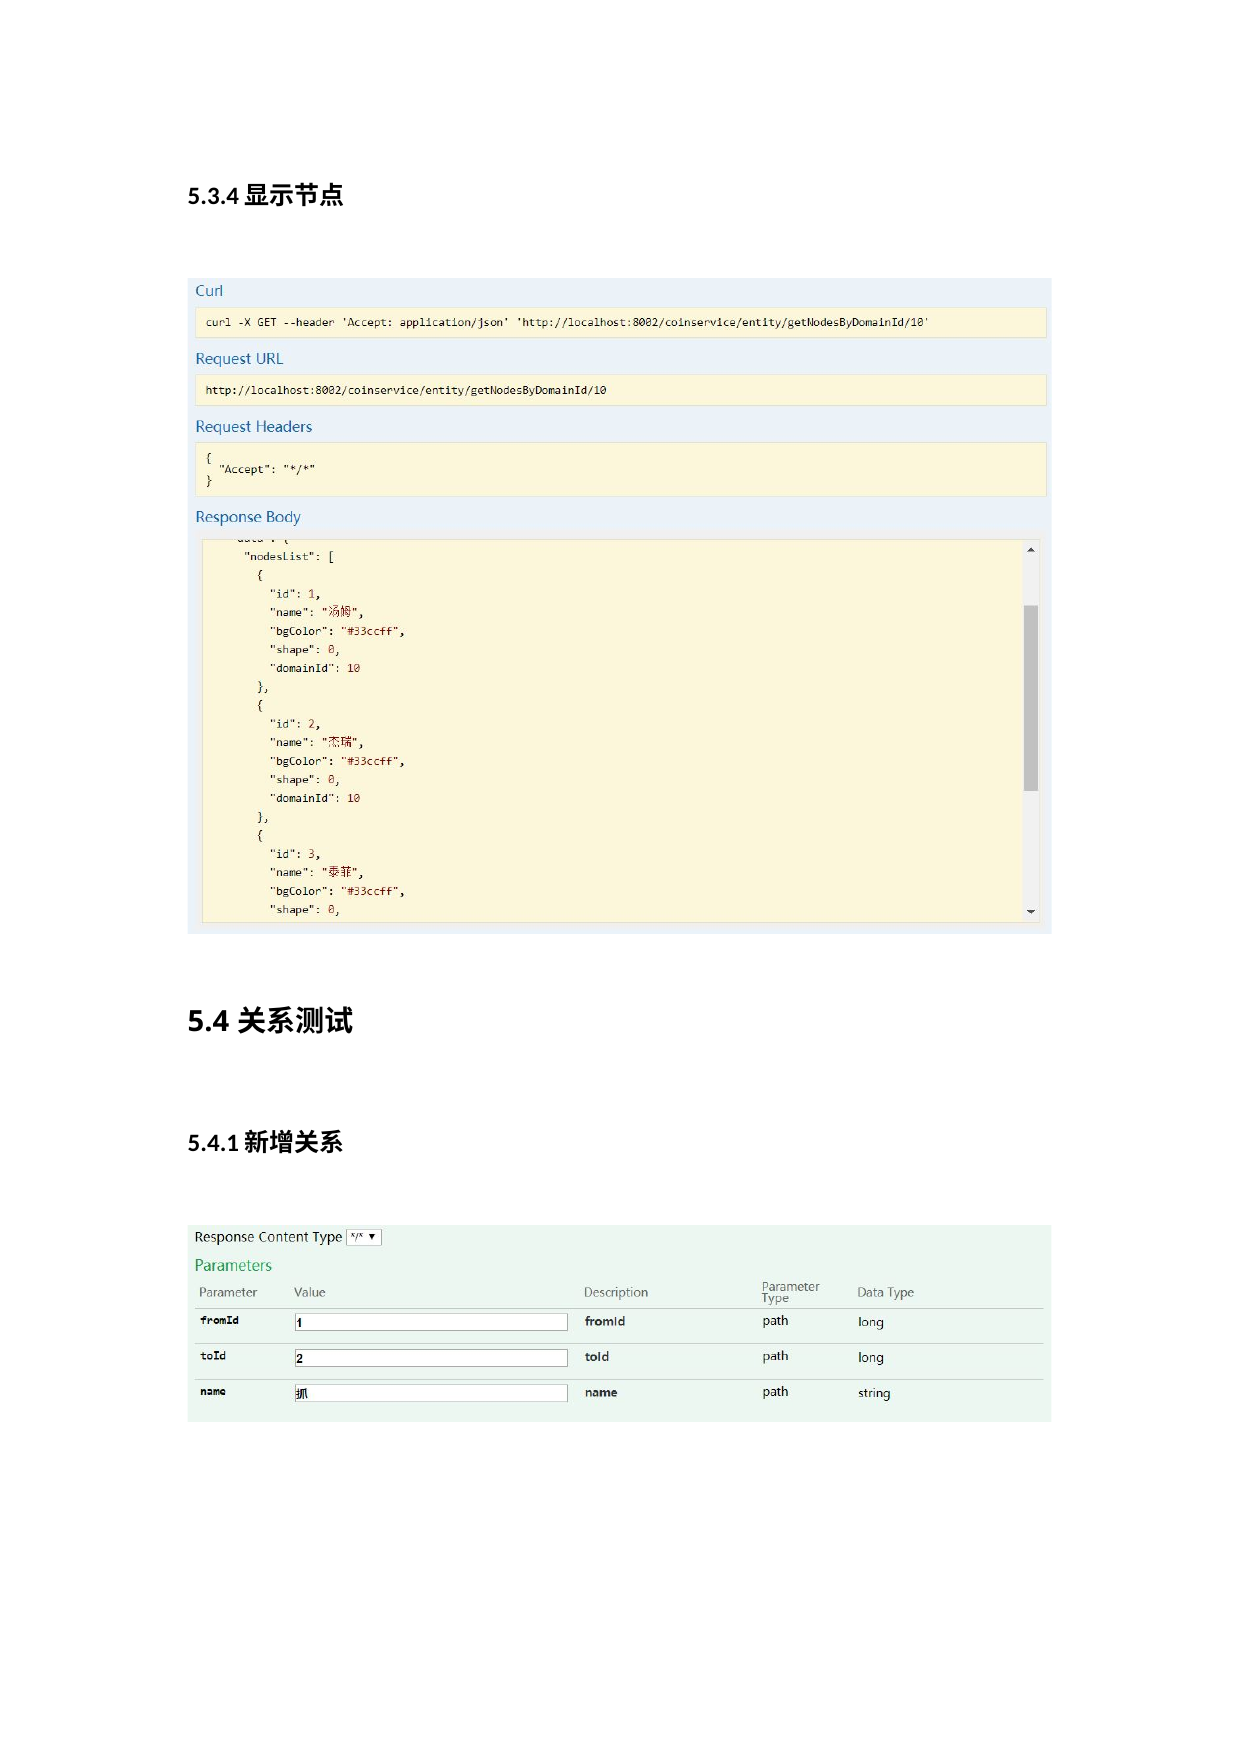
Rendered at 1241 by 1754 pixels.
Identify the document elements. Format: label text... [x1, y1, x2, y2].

subtitle 5.4.1 新增关系 [187, 1109, 1053, 1174]
picture [187, 278, 1052, 934]
subtitle 5.3.4 显示节点 [187, 162, 1053, 227]
subtitle 5.4 关系测试 [187, 988, 1053, 1053]
picture [187, 1225, 1052, 1422]
